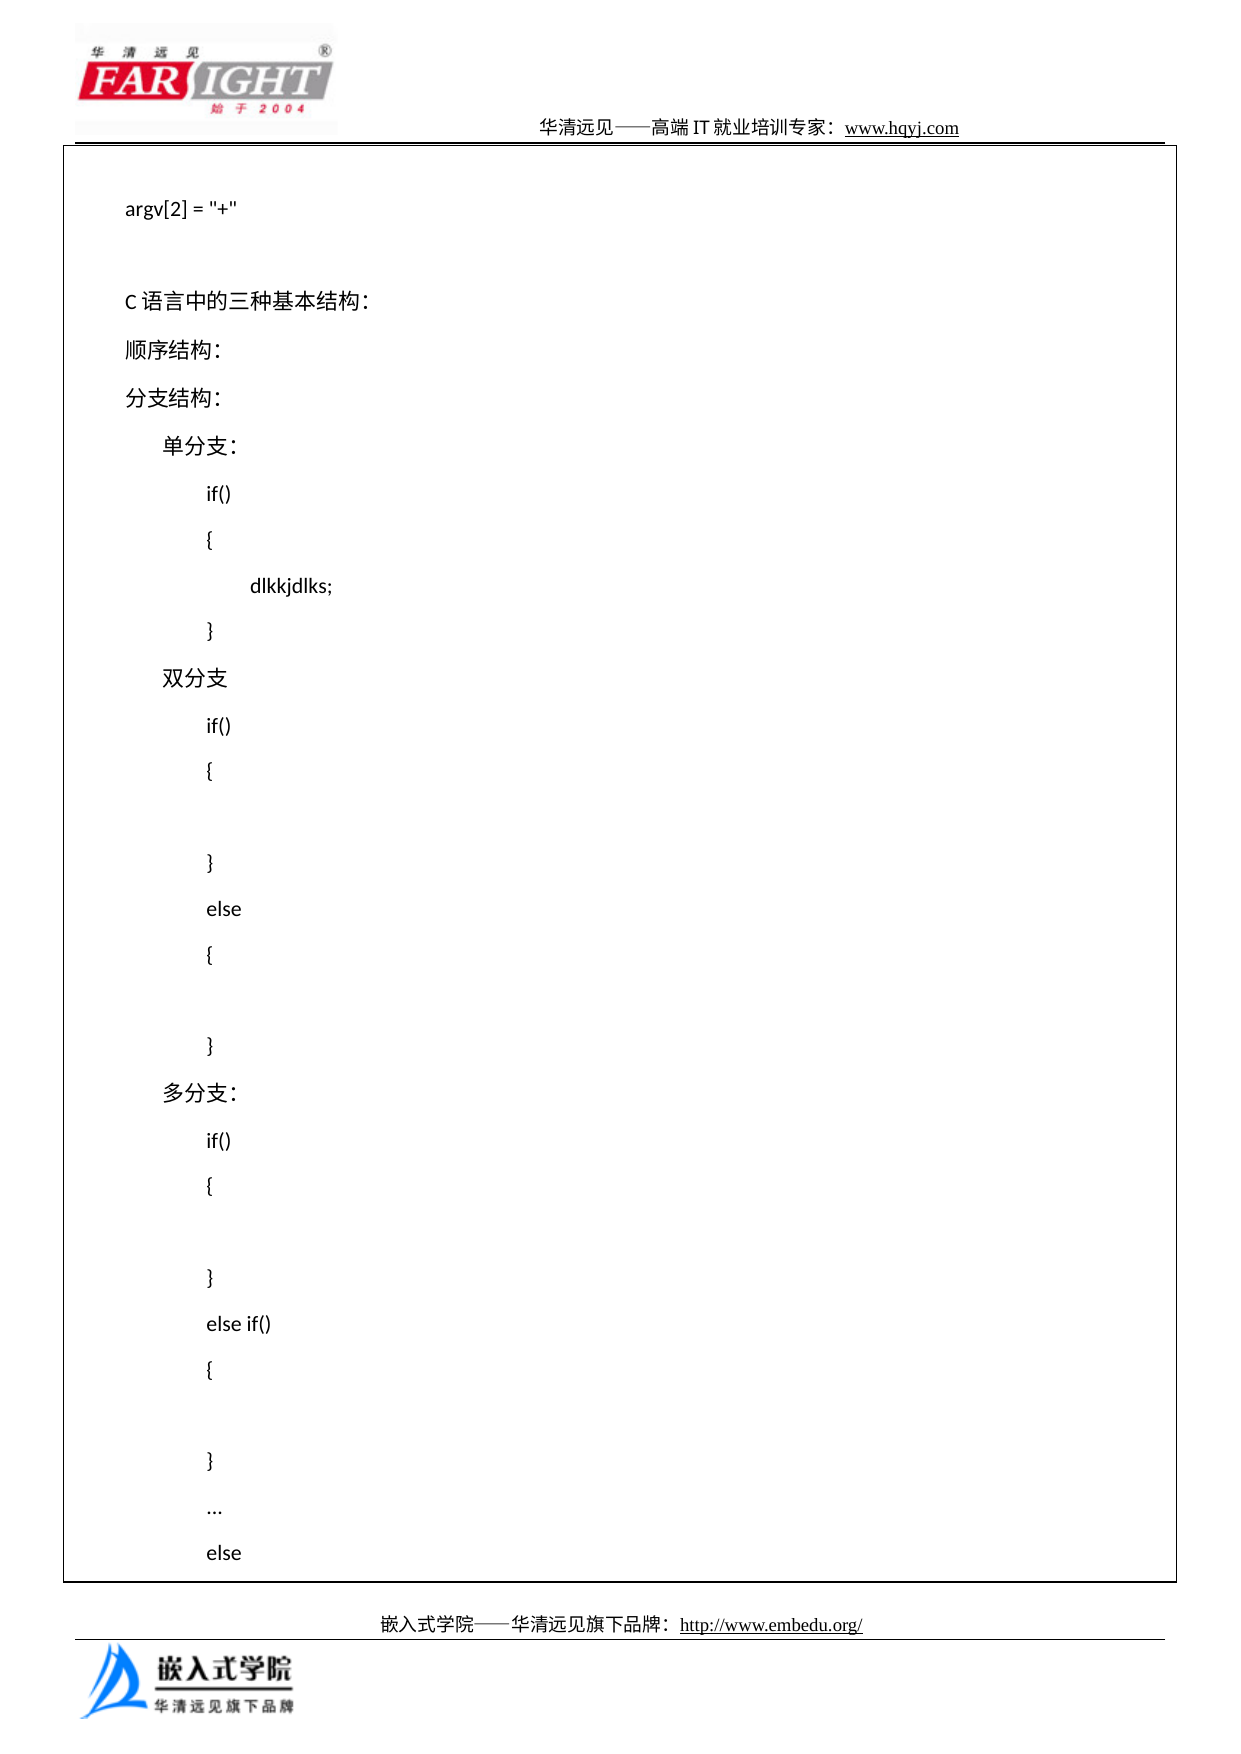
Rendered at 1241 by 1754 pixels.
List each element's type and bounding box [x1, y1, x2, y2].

picture [75, 1640, 305, 1719]
table_cell [64, 146, 1176, 1581]
picture [75, 23, 338, 135]
